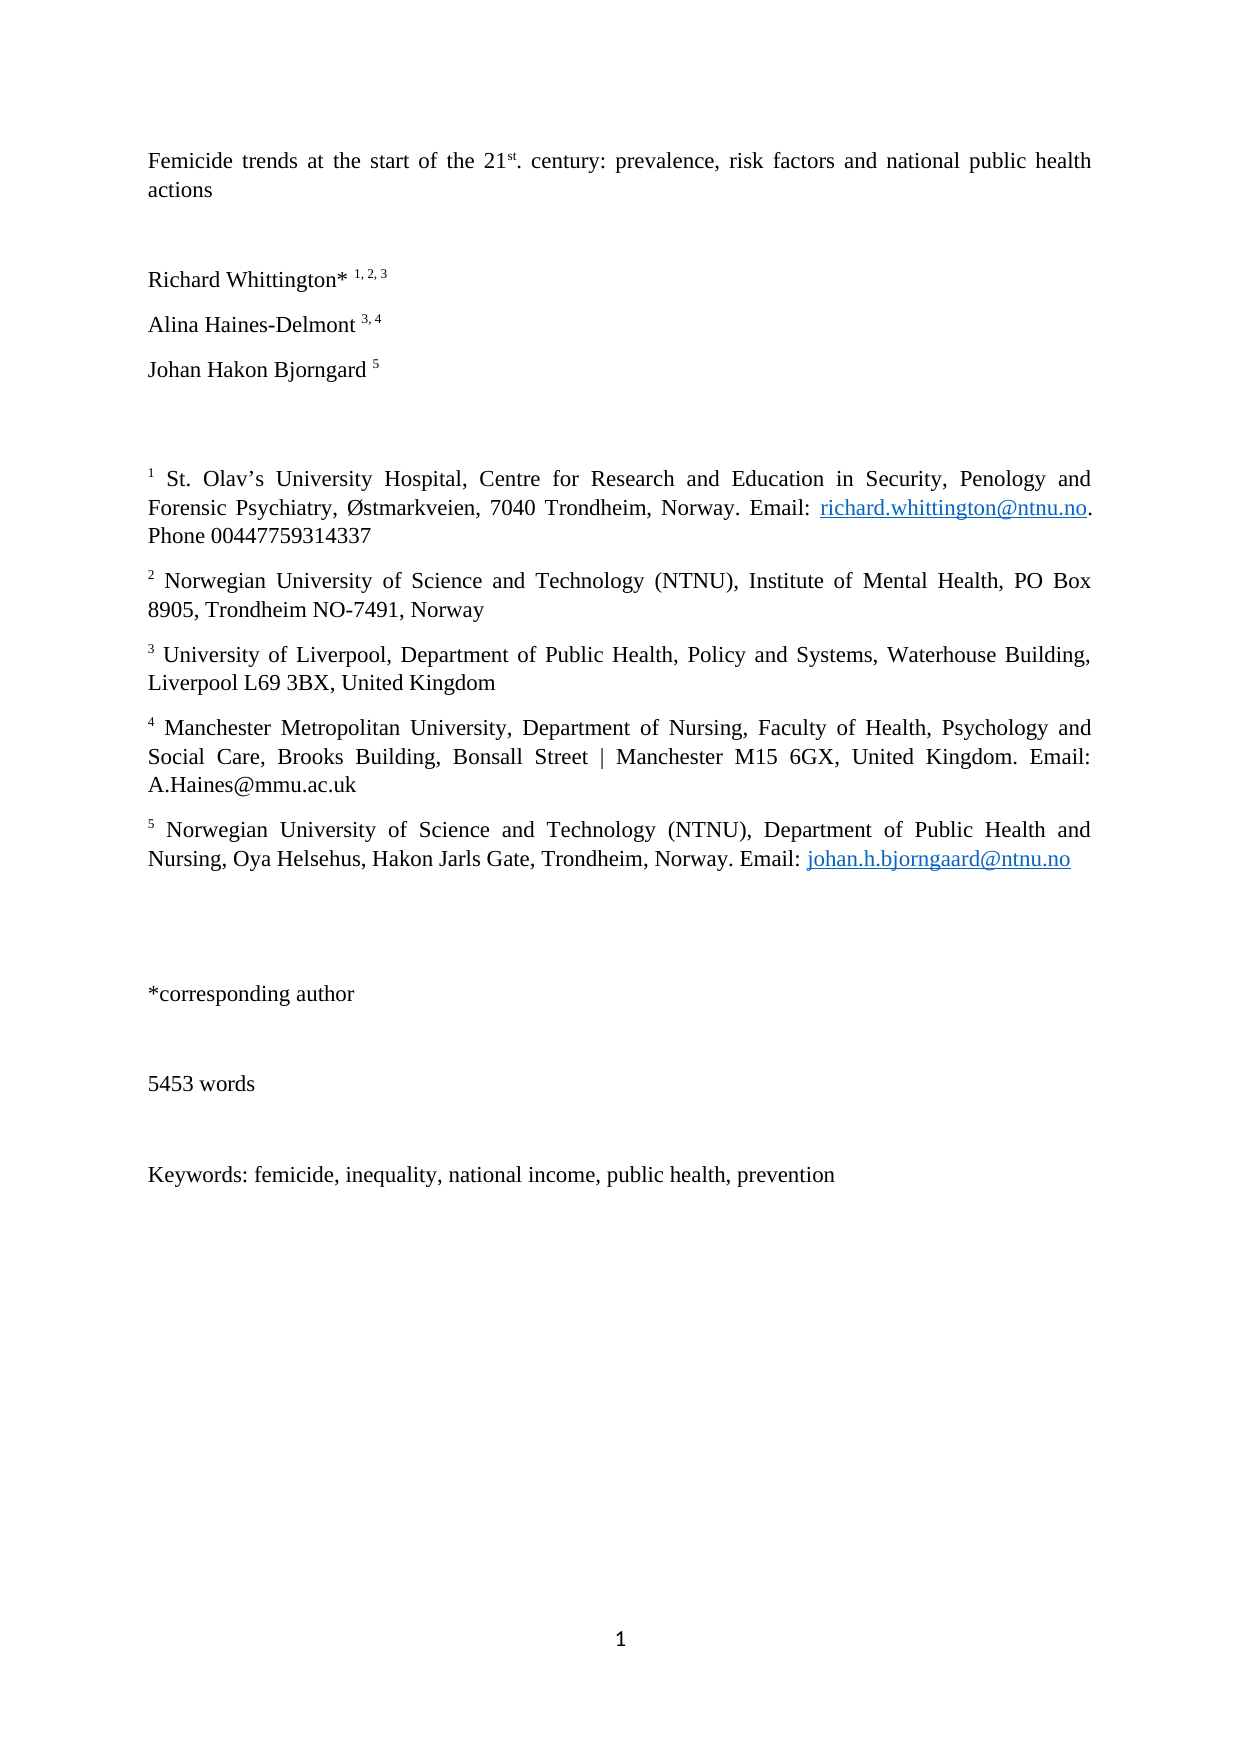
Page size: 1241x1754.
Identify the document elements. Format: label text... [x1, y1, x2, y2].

text 1 St. Olav’s University Hospital, Centre for Research and Education in Security, Penology and Forensic Psychiatry, Østmarkveien, 7040 Trondheim, Norway. Email: richard.whittington@ntnu.no. Phone 00447759314337 [148, 465, 1093, 549]
text Femicide trends at the start of the 21st. century: prevalence, risk factors and national public health actions [148, 148, 1093, 202]
text 5453 words [148, 1070, 1093, 1097]
text 3 University of Liverpool, Department of Public Health, Policy and Systems, Waterhouse Building, Liverpool L69 3BX, United Kingdom [148, 641, 1093, 696]
text 2 Norwegian University of Science and Technology (NTNU), Institute of Mental Health, PO Box 8905, Trondheim NO-7491, Norway [148, 567, 1093, 622]
text Johan Hakon Bjorngard 5 [148, 356, 1093, 383]
text Richard Whittington* 1, 2, 3 [148, 266, 1093, 293]
text 5 Norwegian University of Science and Technology (NTNU), Department of Public Health and Nursing, Oya Helsehus, Hakon Jarls Gate, Trondheim, Norway. Email: johan.h.bjorngaard@ntnu.no [148, 816, 1093, 871]
text Keywords: femicide, inequality, national income, public health, prevention [148, 1161, 1093, 1187]
text 4 Manchester Metropolitan University, Department of Nursing, Faculty of Health, Psychology and Social Care, Brooks Building, Bonsall Street | Manchester M15 6GX, United Kingdom. Email: A.Haines@mmu.ac.uk [148, 714, 1093, 798]
text Alina Haines-Delmont 3, 4 [148, 311, 1093, 338]
text *corresponding author [148, 980, 1093, 1007]
